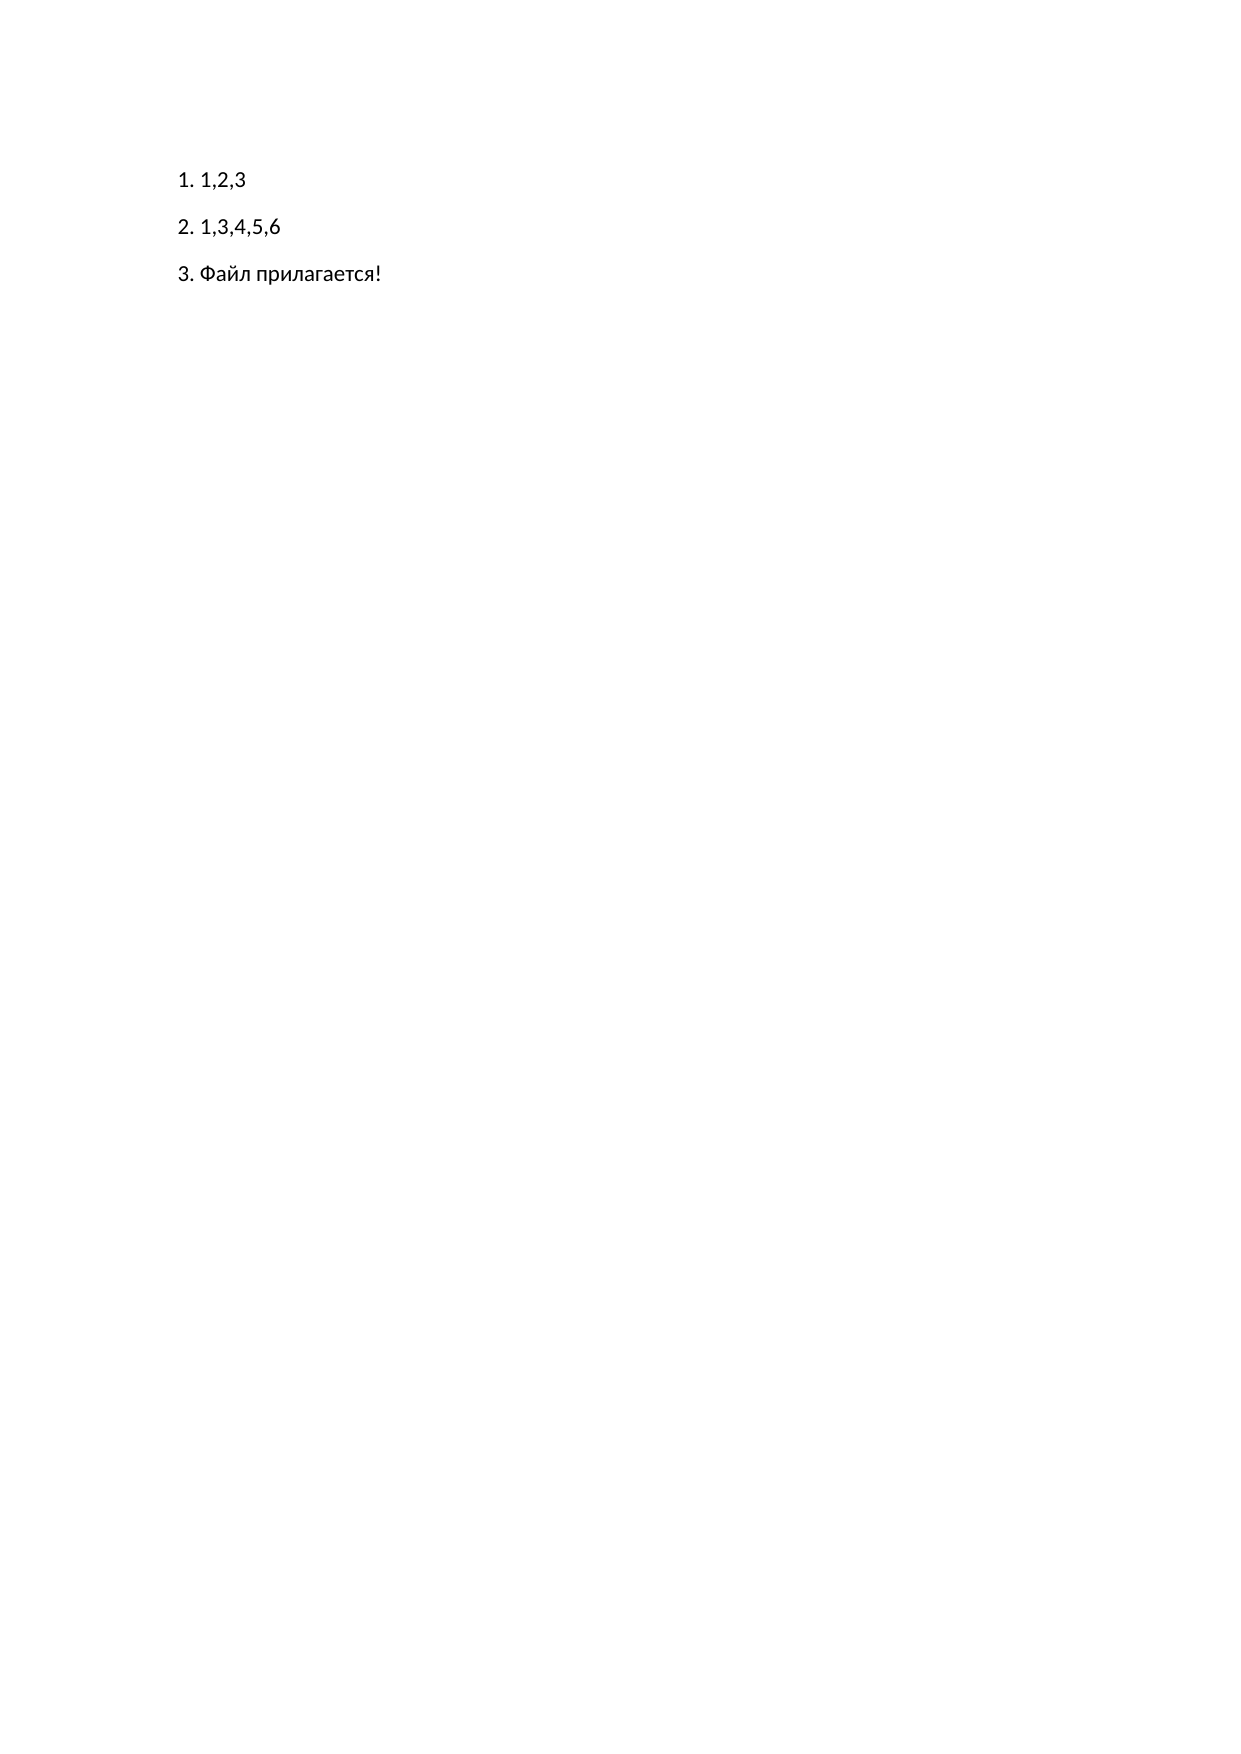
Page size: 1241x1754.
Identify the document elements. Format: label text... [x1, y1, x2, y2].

text 2. 1,3,4,5,6 [177, 212, 1152, 240]
text 3. Файл прилагается! [177, 259, 1152, 287]
text 1. 1,2,3 [177, 165, 1152, 193]
